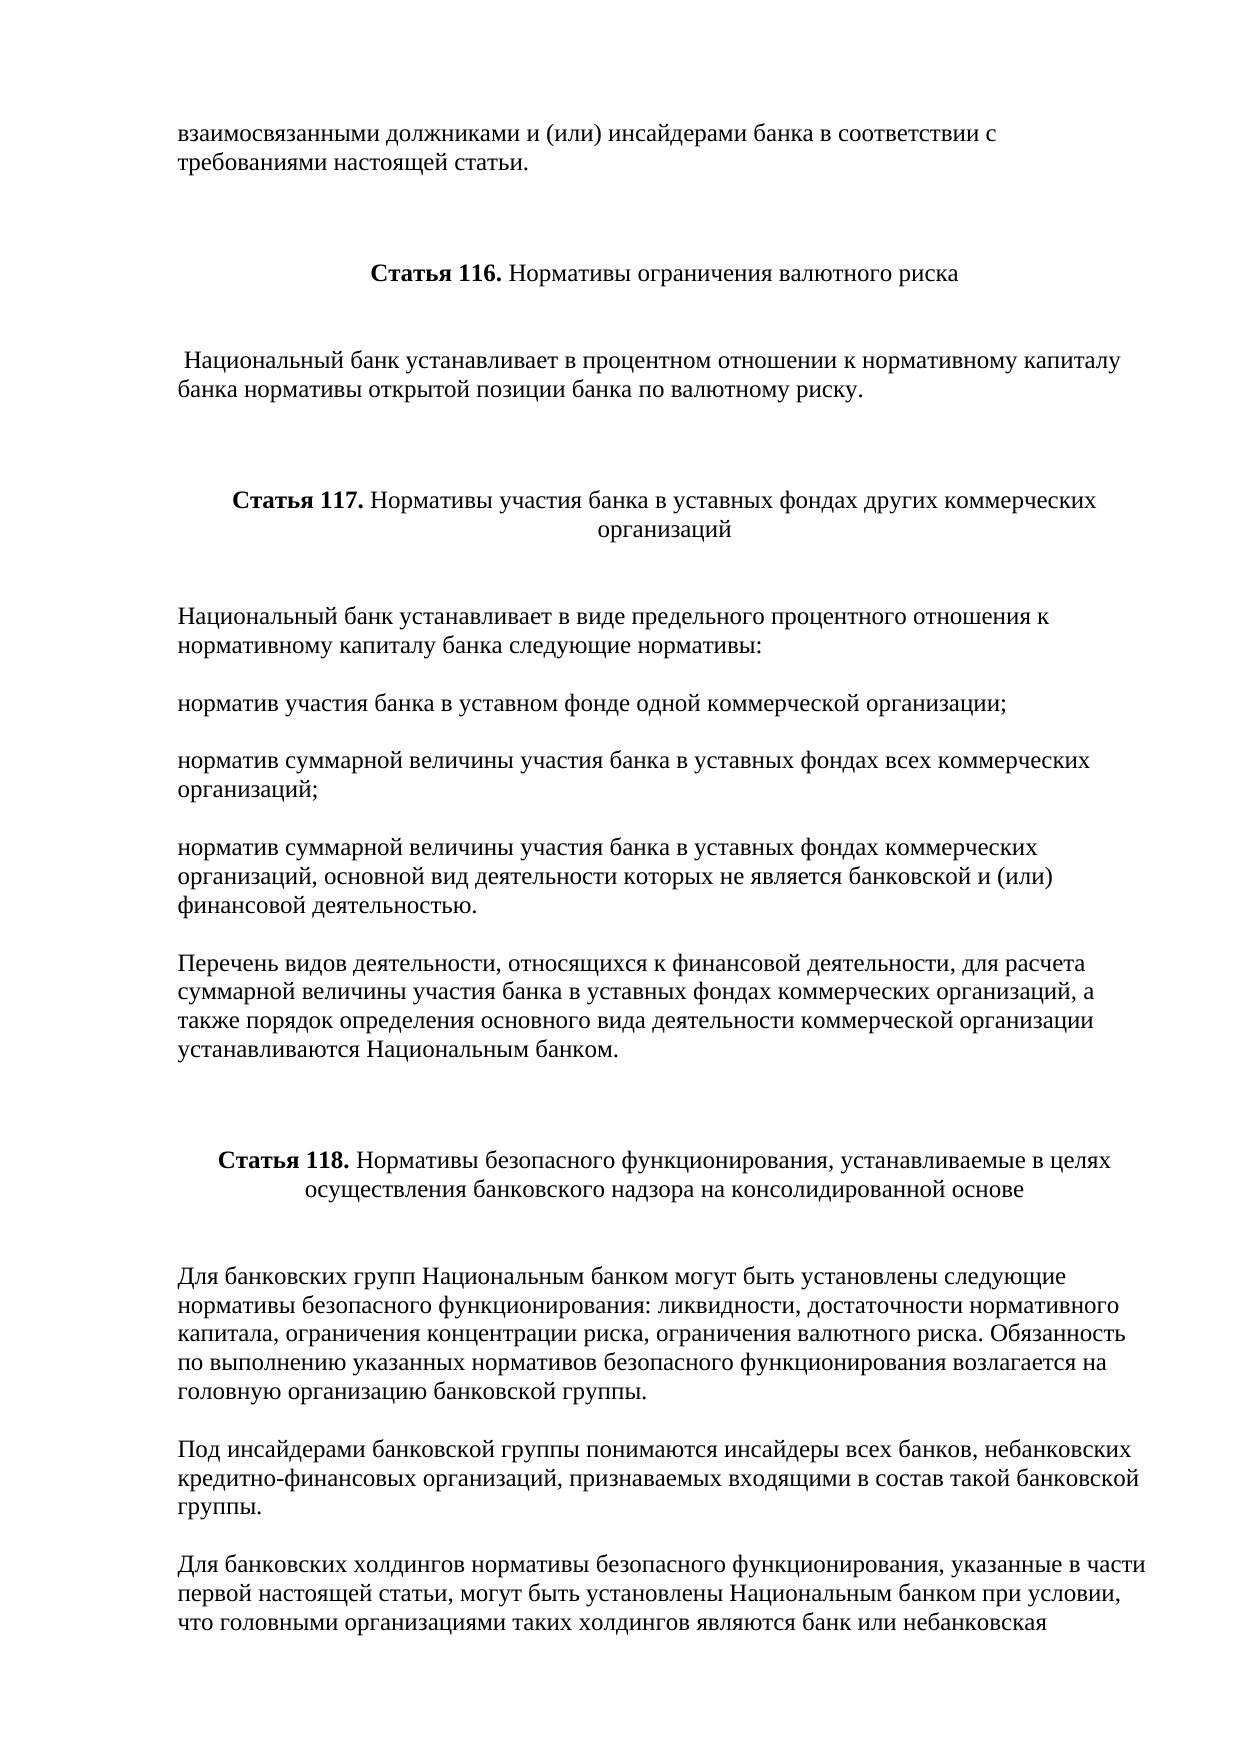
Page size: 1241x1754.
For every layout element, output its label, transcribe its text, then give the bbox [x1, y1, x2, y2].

text норматив суммарной величины участия банка в уставных фондах всех коммерческих организаций; [177, 746, 1152, 803]
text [177, 1549, 1152, 1636]
text норматив суммарной величины участия банка в уставных фондах коммерческих организаций, основной вид деятельности которых не является банковской и (или) финансовой деятельностью. [177, 832, 1152, 918]
text Статья 116. Нормативы ограничения валютного риска [177, 258, 1152, 287]
text Национальный банк устанавливает в виде предельного процентного отношения к нормативному капиталу банка следующие нормативы: [177, 601, 1152, 658]
text норматив участия банка в уставном фонде одной коммерческой организации; [177, 688, 1152, 716]
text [177, 118, 1152, 176]
text Национальный банк устанавливает в процентном отношении к нормативному капиталу банка нормативы открытой позиции банка по валютному риску. [177, 345, 1152, 403]
text Для банковских групп Национальным банком могут быть установлены следующие нормативы безопасного функционирования: ликвидности, достаточности нормативного капитала, ограничения концентрации риска, ограничения валютного риска. Обязанность по выполнению указанных нормативов безопасного функционирования возлагается на головную организацию банковской группы. [177, 1261, 1152, 1405]
text Перечень видов деятельности, относящихся к финансовой деятельности, для расчета суммарной величины участия банка в уставных фондах коммерческих организаций, а также порядок определения основного вида деятельности коммерческой организации устанавливаются Национальным банком. [177, 948, 1152, 1063]
text Под инсайдерами банковской группы понимаются инсайдеры всех банков, небанковских кредитно-финансовых организаций, признаваемых входящими в состав такой банковской группы. [177, 1434, 1152, 1520]
text Статья 118. Нормативы безопасного функционирования, устанавливаемые в целях осуществления банковского надзора на консолидированной основе [177, 1146, 1152, 1203]
text Статья 117. Нормативы участия банка в уставных фондах других коммерческих организаций [177, 486, 1152, 543]
